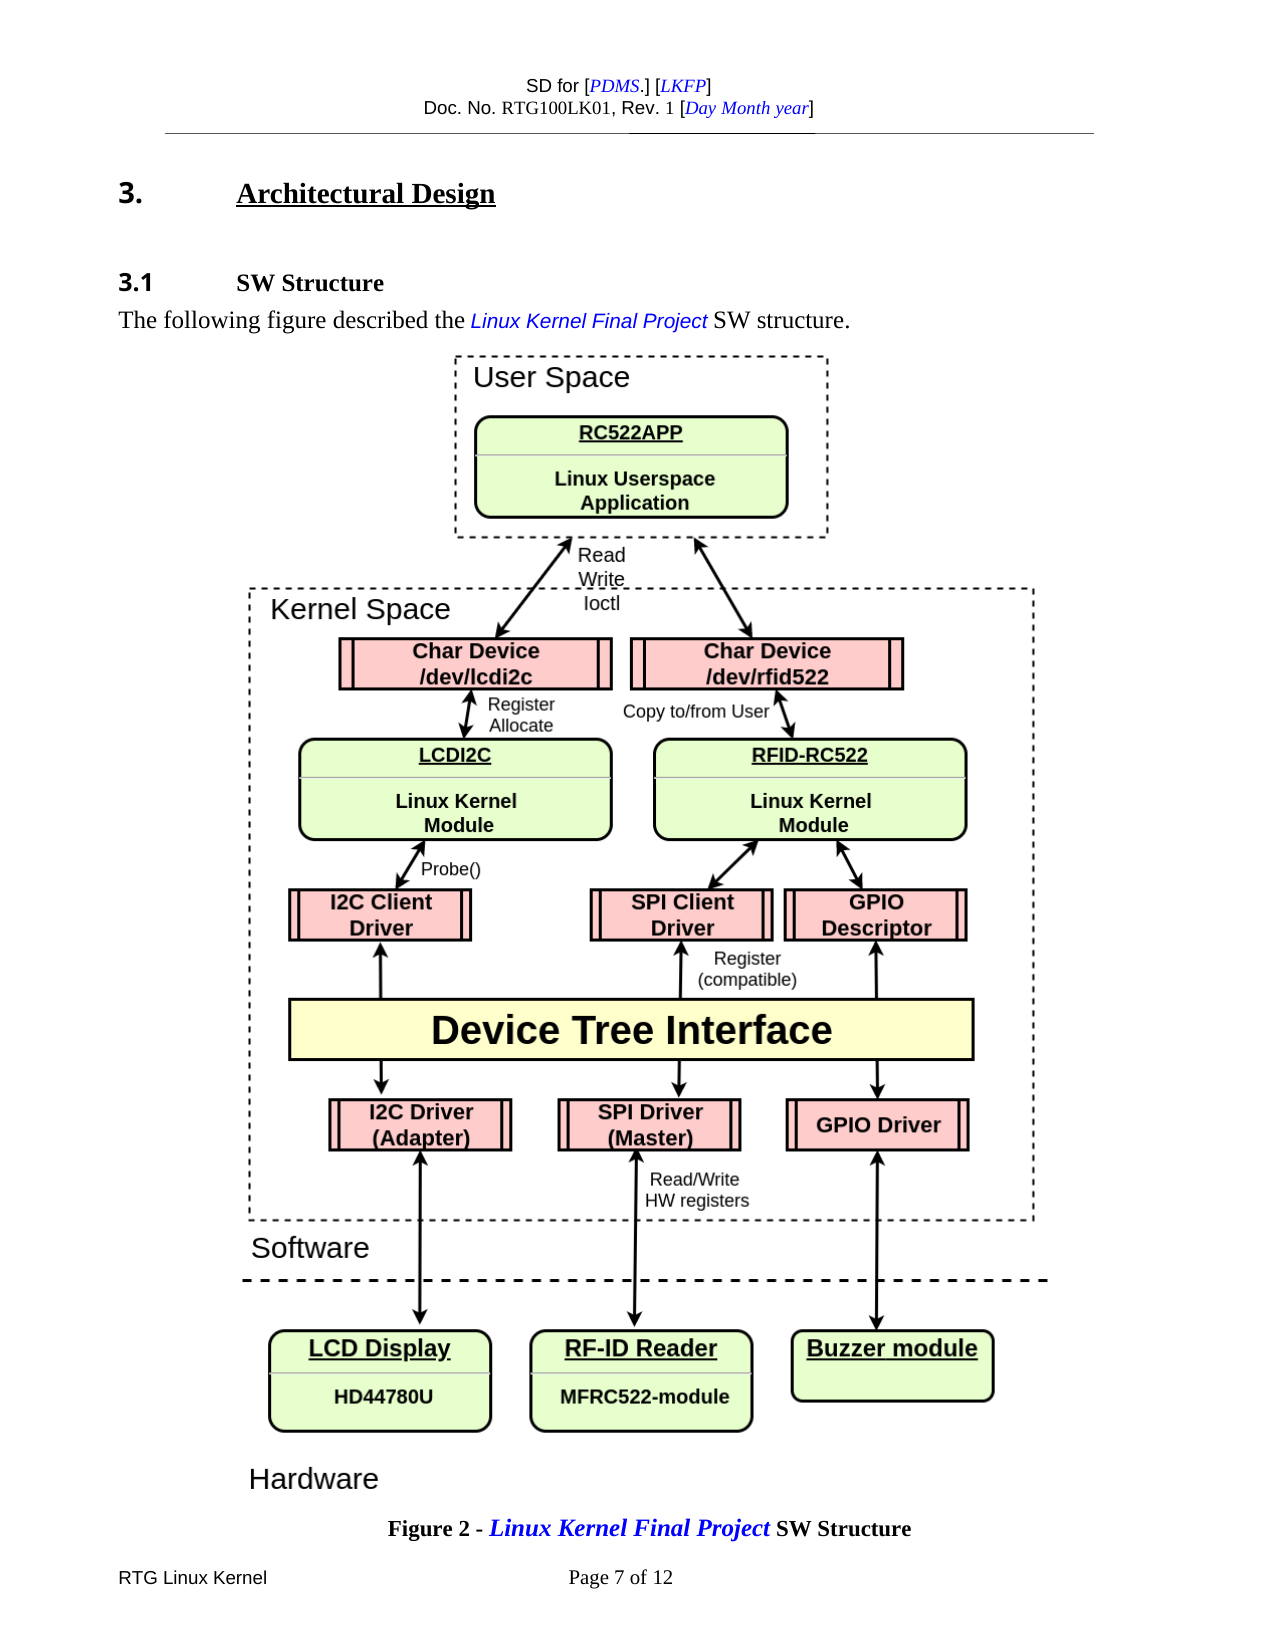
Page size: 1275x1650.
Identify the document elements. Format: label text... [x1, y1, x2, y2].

subtitle SW Structure [118, 264, 1181, 299]
picture [241, 355, 1059, 1501]
subtitle Architectural Design [118, 172, 1181, 212]
text Figure 2 - Linux Kernel Final Project SW Structure [118, 1513, 1181, 1542]
text The following figure described the Linux Kernel Final Project SW structure. [118, 305, 1181, 334]
